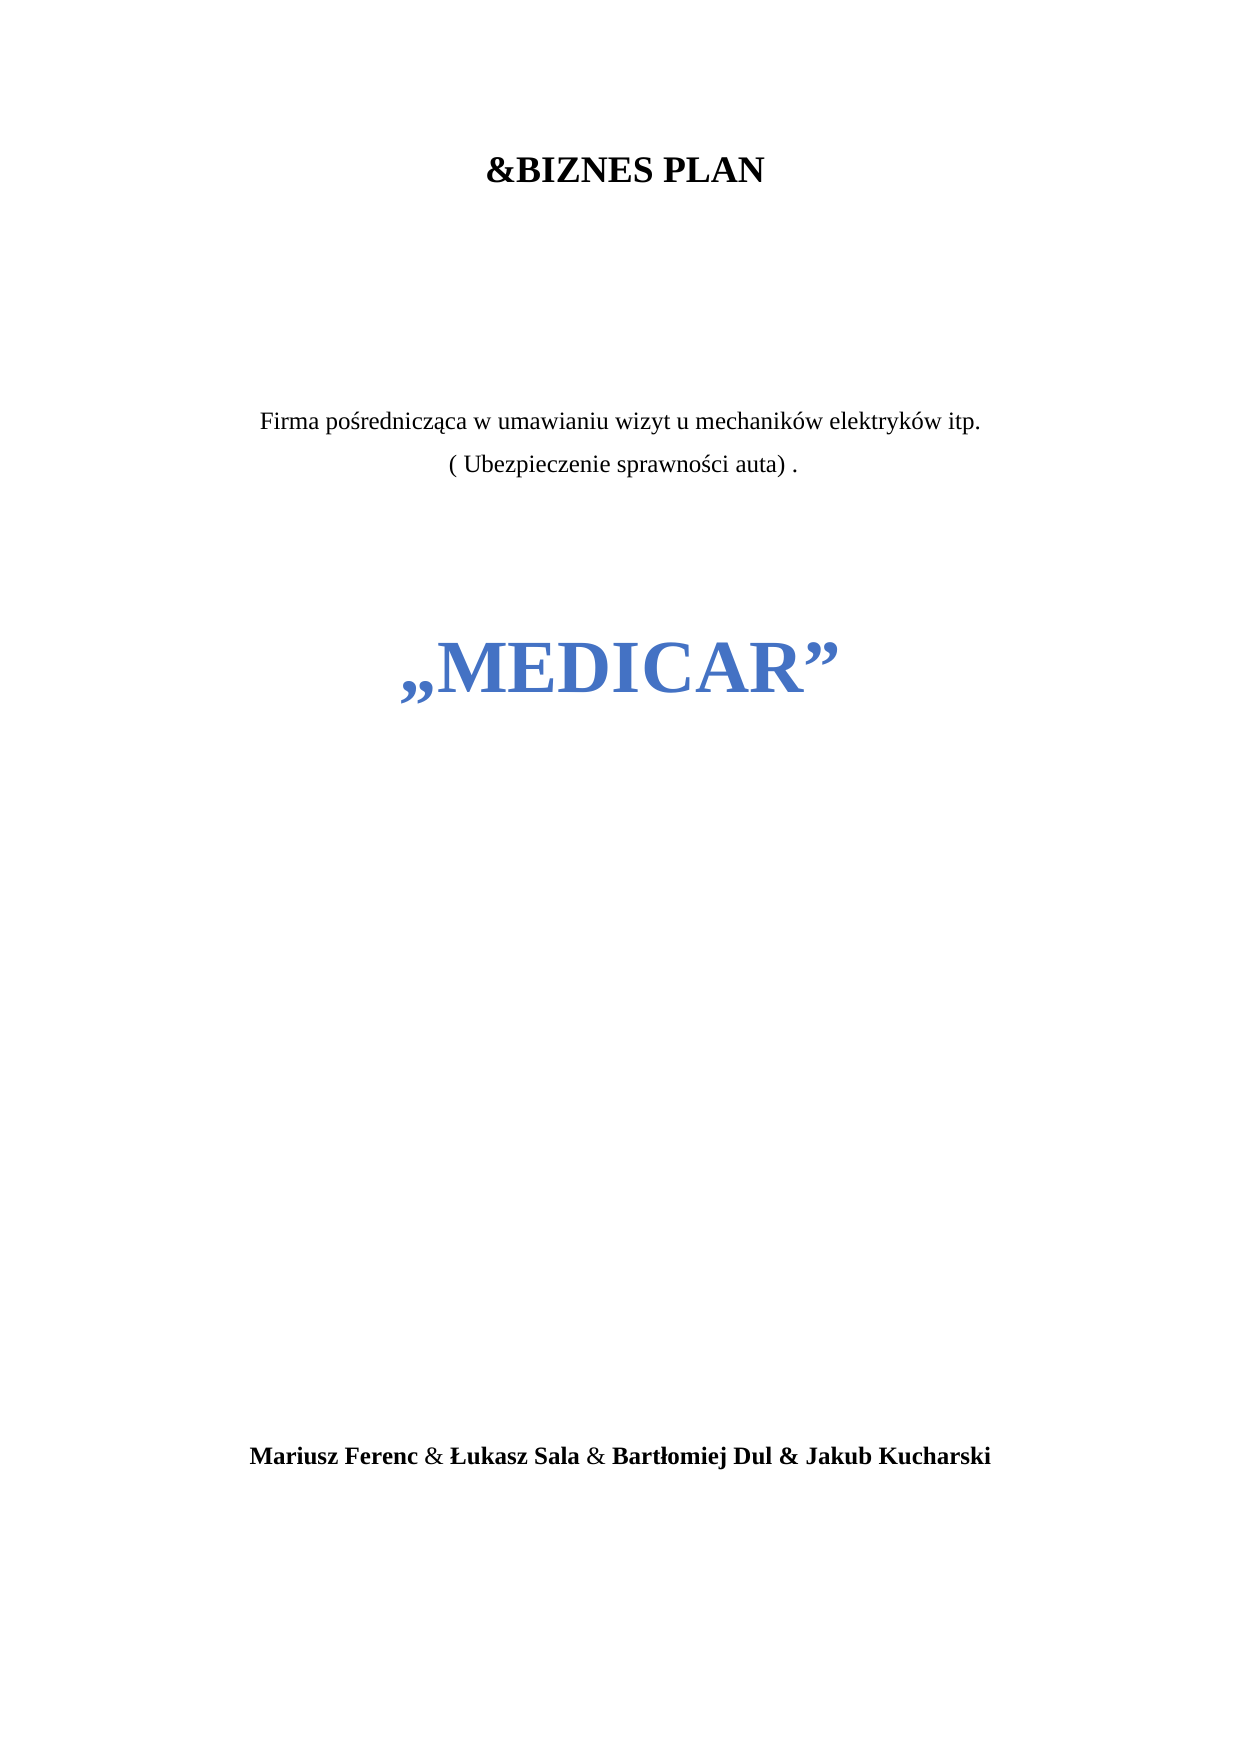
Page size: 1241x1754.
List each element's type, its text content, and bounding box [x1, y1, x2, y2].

text &BIZNES PLAN [148, 148, 1093, 191]
text Firma pośrednicząca w umawianiu wizyt u mechaników elektryków itp. [148, 406, 1093, 435]
text Mariusz Ferenc & Łukasz Sala & Bartłomiej Dul & Jakub Kucharski [148, 1441, 1093, 1470]
text „MEDICAR” [148, 622, 1093, 708]
text ( Ubezpieczenie sprawności auta) . [148, 449, 1093, 478]
